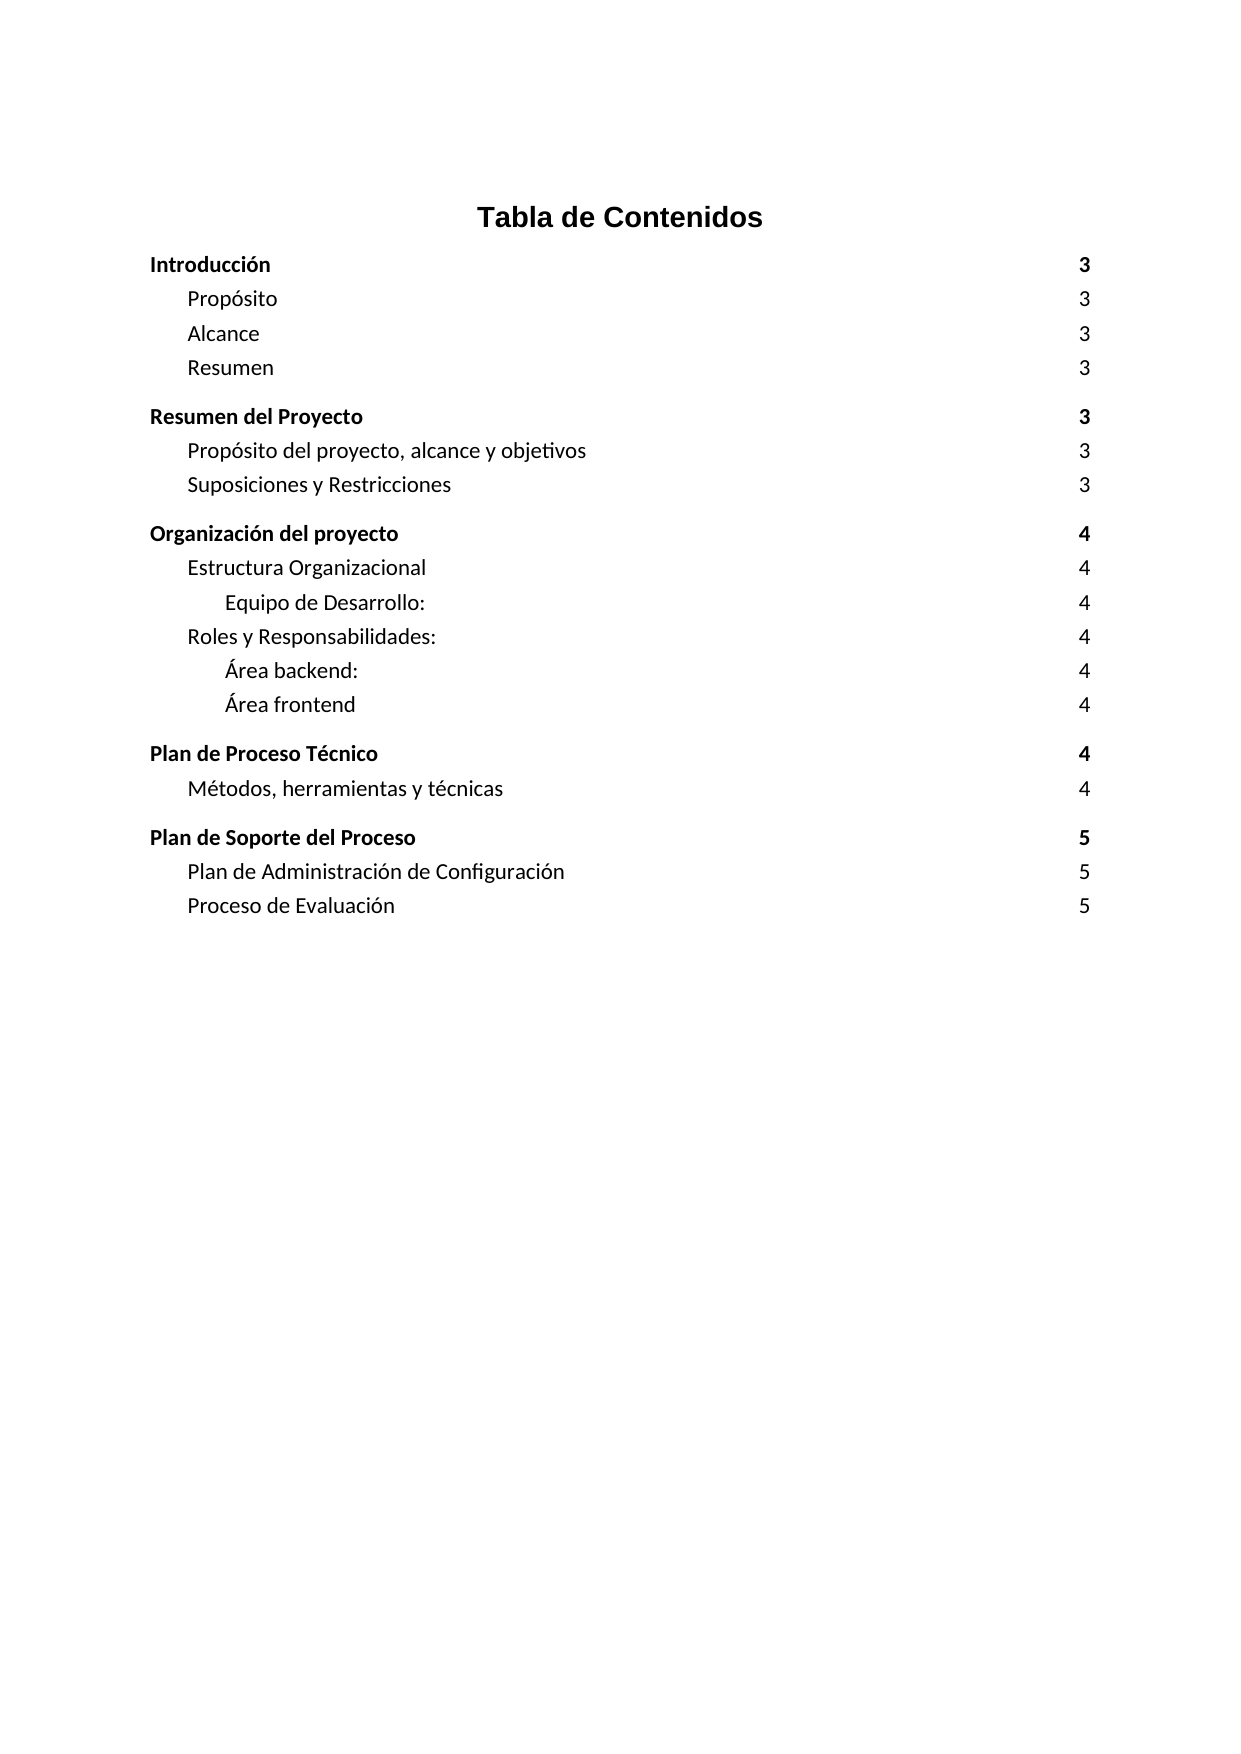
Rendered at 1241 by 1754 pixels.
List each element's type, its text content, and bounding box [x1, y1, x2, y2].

text Tabla de Contenidos [150, 200, 1090, 233]
